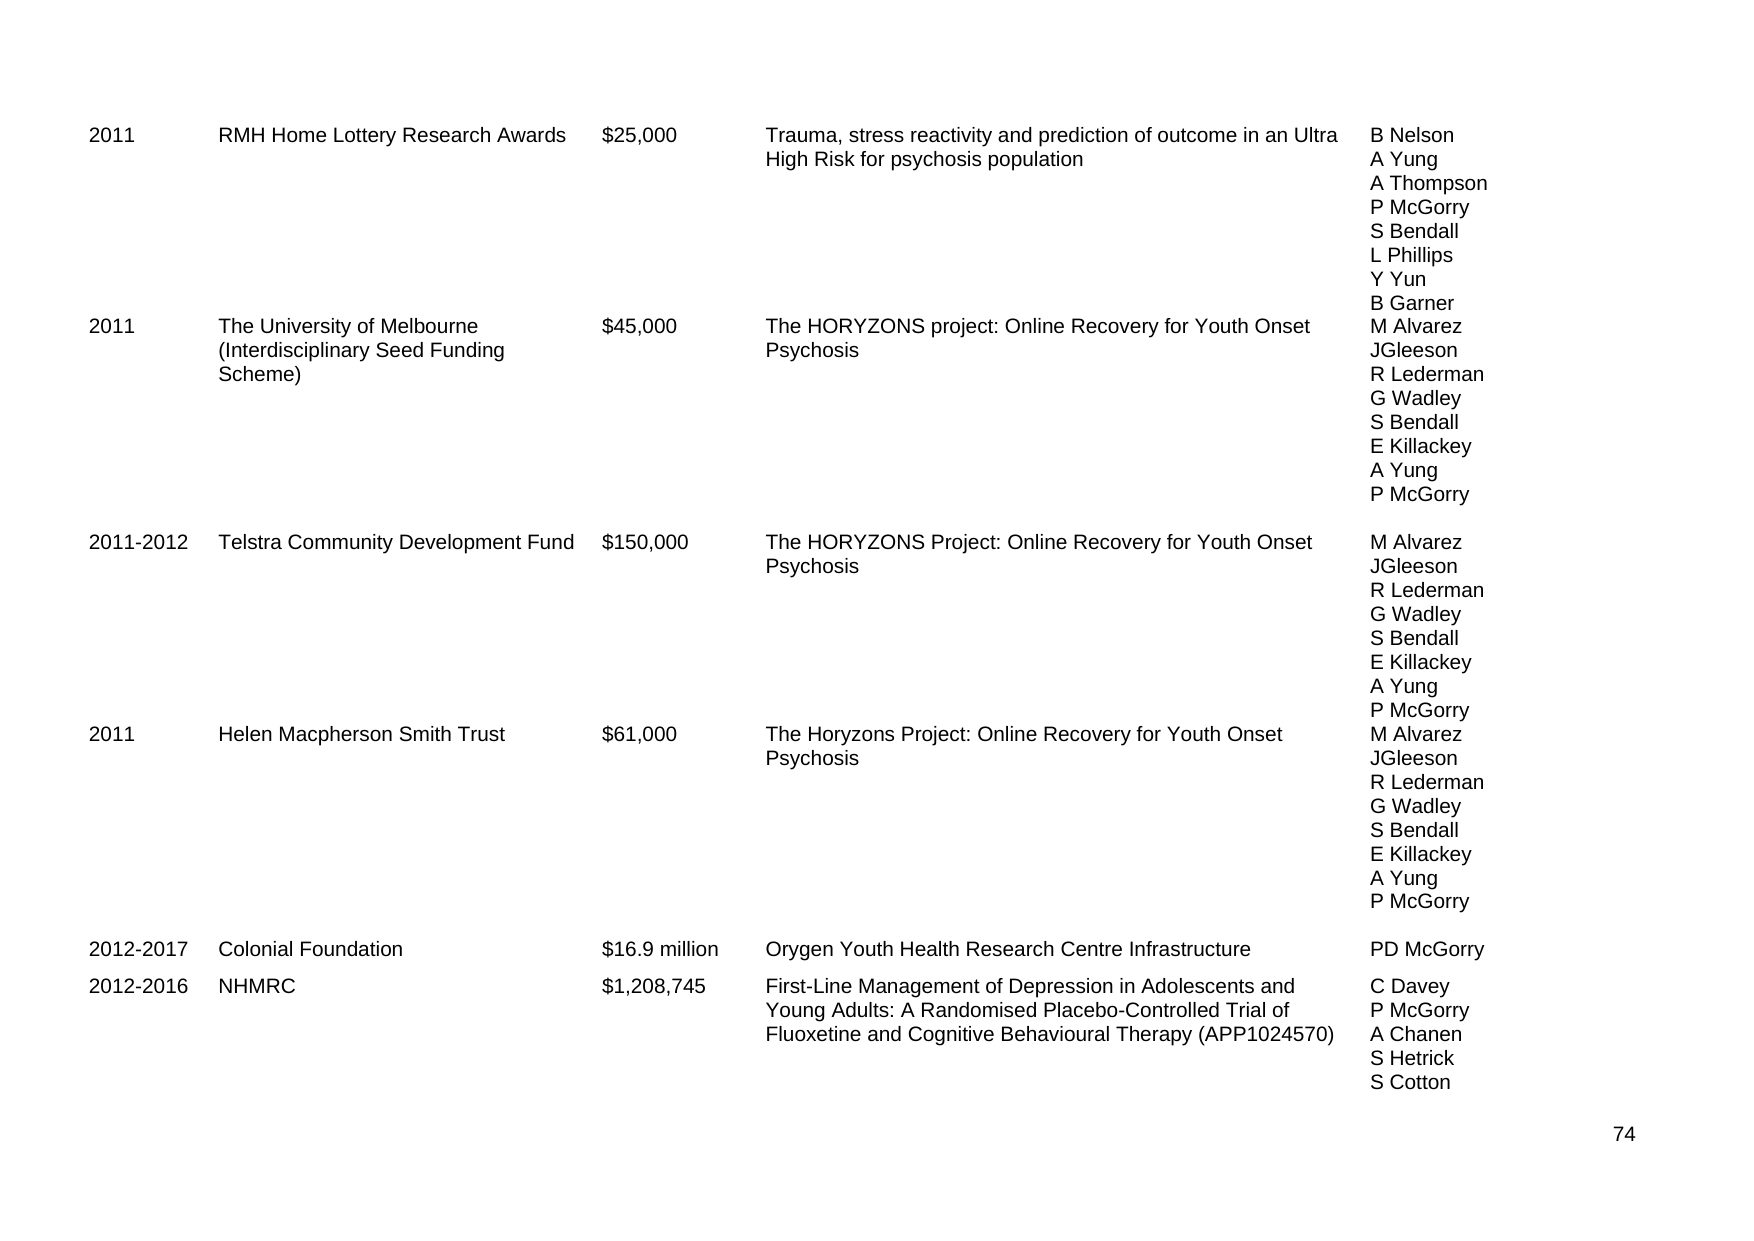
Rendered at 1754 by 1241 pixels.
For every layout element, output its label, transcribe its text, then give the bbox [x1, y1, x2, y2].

table_cell M Alvarez JGleeson R Lederman G Wadley S Bendall E Killackey A Yung P McGorry [1359, 530, 1565, 722]
table_cell RMH Home Lottery Research Awards [207, 123, 591, 314]
table_cell 2012-2016 [78, 974, 207, 1093]
table_cell PD McGorry [1359, 937, 1565, 974]
table_cell NHMRC [207, 974, 591, 1093]
table_cell Orygen Youth Health Research Centre Infrastructure [754, 937, 1358, 974]
table_cell 2012-2017 [78, 937, 207, 974]
table_cell 2011 [78, 722, 207, 937]
table_cell $150,000 [591, 530, 754, 722]
table_cell Telstra Community Development Fund [207, 530, 591, 722]
table_cell 2011 [78, 123, 207, 314]
table_cell $1,208,745 [591, 974, 754, 1093]
table_cell The University of Melbourne (Interdisciplinary Seed Funding Scheme) [207, 314, 591, 530]
table_cell Colonial Foundation [207, 937, 591, 974]
table_cell C Davey P McGorry A Chanen S Hetrick S Cotton [1359, 974, 1565, 1093]
table_cell $61,000 [591, 722, 754, 937]
table_cell First-Line Management of Depression in Adolescents and Young Adults: A Randomised Placebo-Controlled Trial of Fluoxetine and Cognitive Behavioural Therapy (APP1024570) [754, 974, 1358, 1093]
table_cell The Horyzons Project: Online Recovery for Youth Onset Psychosis [754, 722, 1358, 937]
table_cell $16.9 million [591, 937, 754, 974]
table_cell Trauma, stress reactivity and prediction of outcome in an Ultra High Risk for psychosis population [754, 123, 1358, 314]
table_cell The HORYZONS Project: Online Recovery for Youth Onset Psychosis [754, 530, 1358, 722]
table_cell $45,000 [591, 314, 754, 530]
table_cell 2011-2012 [78, 530, 207, 722]
table_cell 2011 [78, 314, 207, 530]
table_cell M Alvarez JGleeson R Lederman G Wadley S Bendall E Killackey A Yung P McGorry [1359, 314, 1565, 530]
table_cell $25,000 [591, 123, 754, 314]
table_cell The HORYZONS project: Online Recovery for Youth Onset Psychosis [754, 314, 1358, 530]
table_cell M Alvarez JGleeson R Lederman G Wadley S Bendall E Killackey A Yung P McGorry [1359, 722, 1565, 937]
table_cell B Nelson A Yung A Thompson P McGorry S Bendall L Phillips Y Yun B Garner [1359, 123, 1565, 314]
table_cell Helen Macpherson Smith Trust [207, 722, 591, 937]
